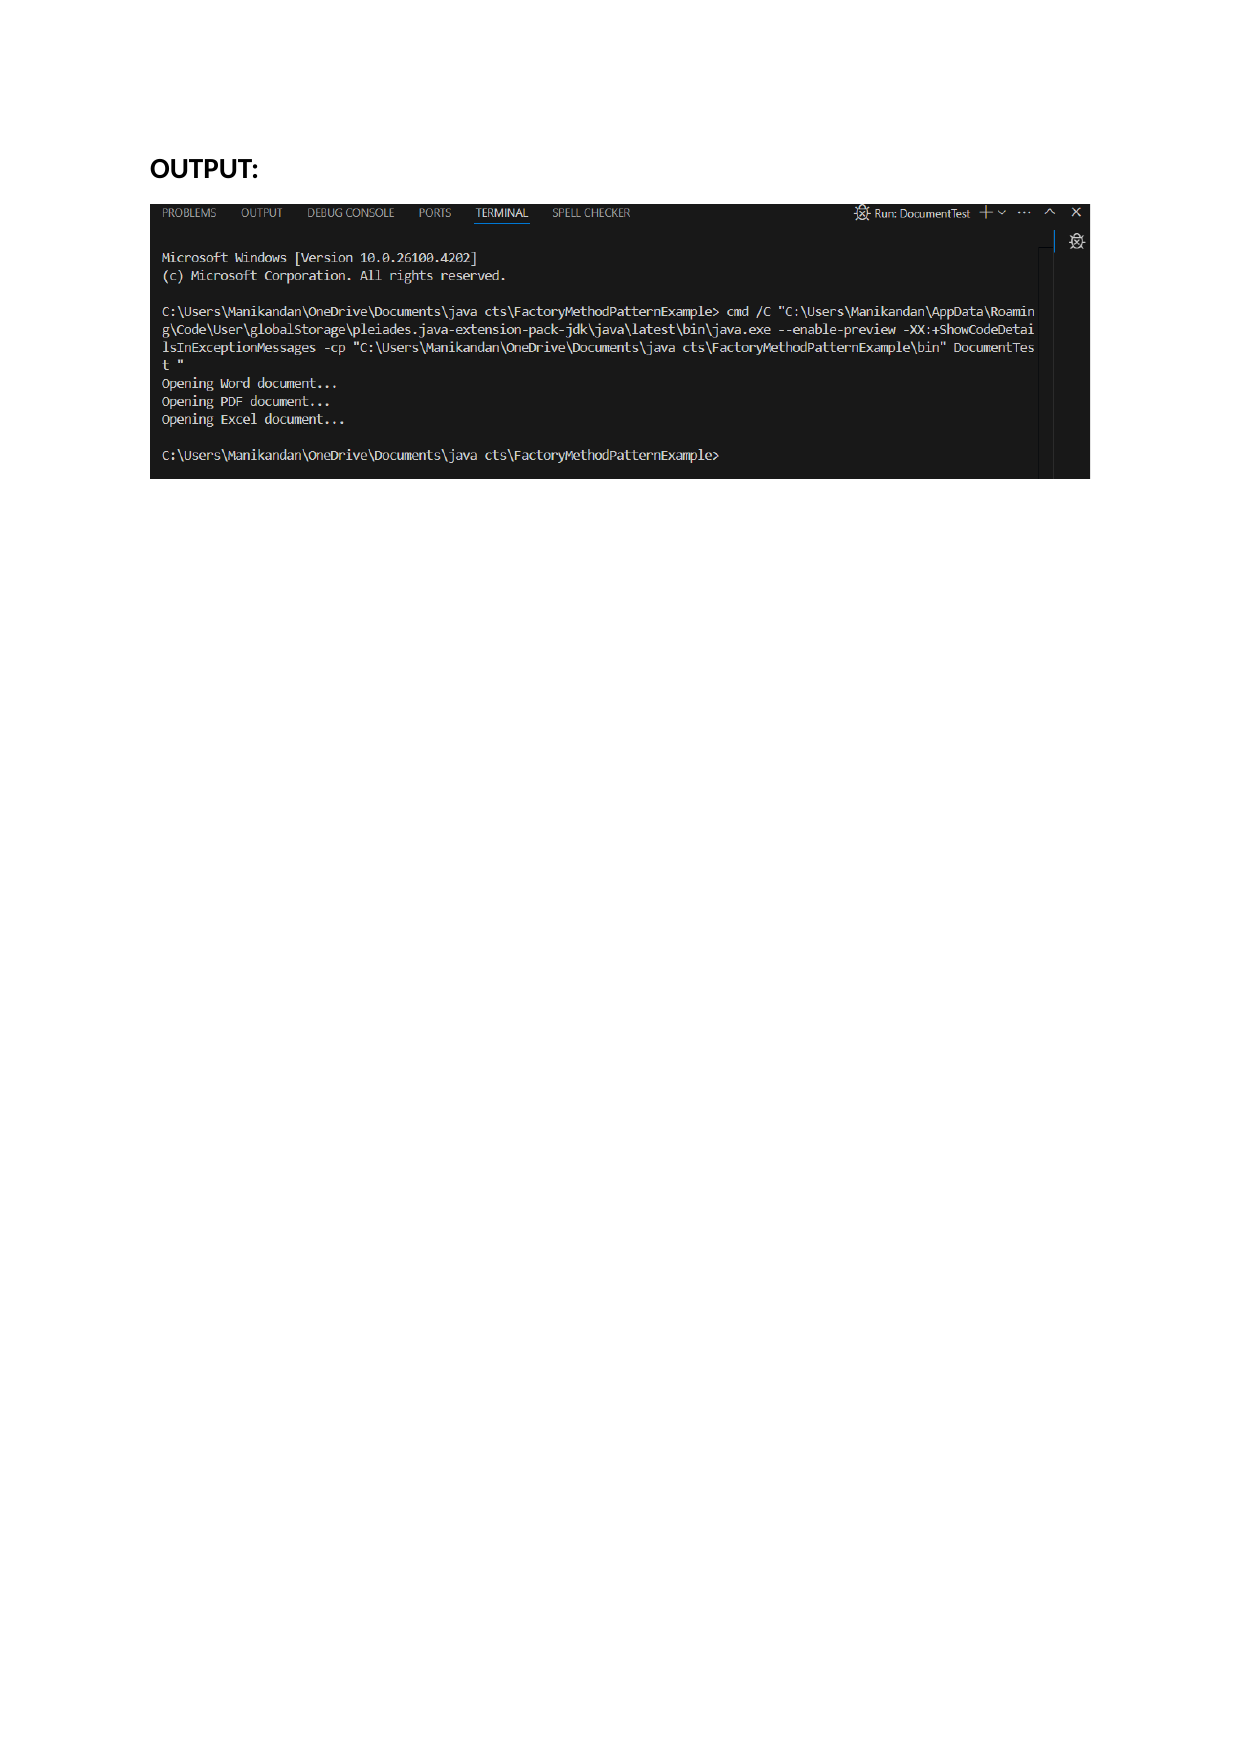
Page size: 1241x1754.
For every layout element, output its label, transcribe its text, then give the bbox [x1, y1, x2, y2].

picture [150, 204, 1091, 479]
text OUTPUT: [150, 150, 1090, 186]
